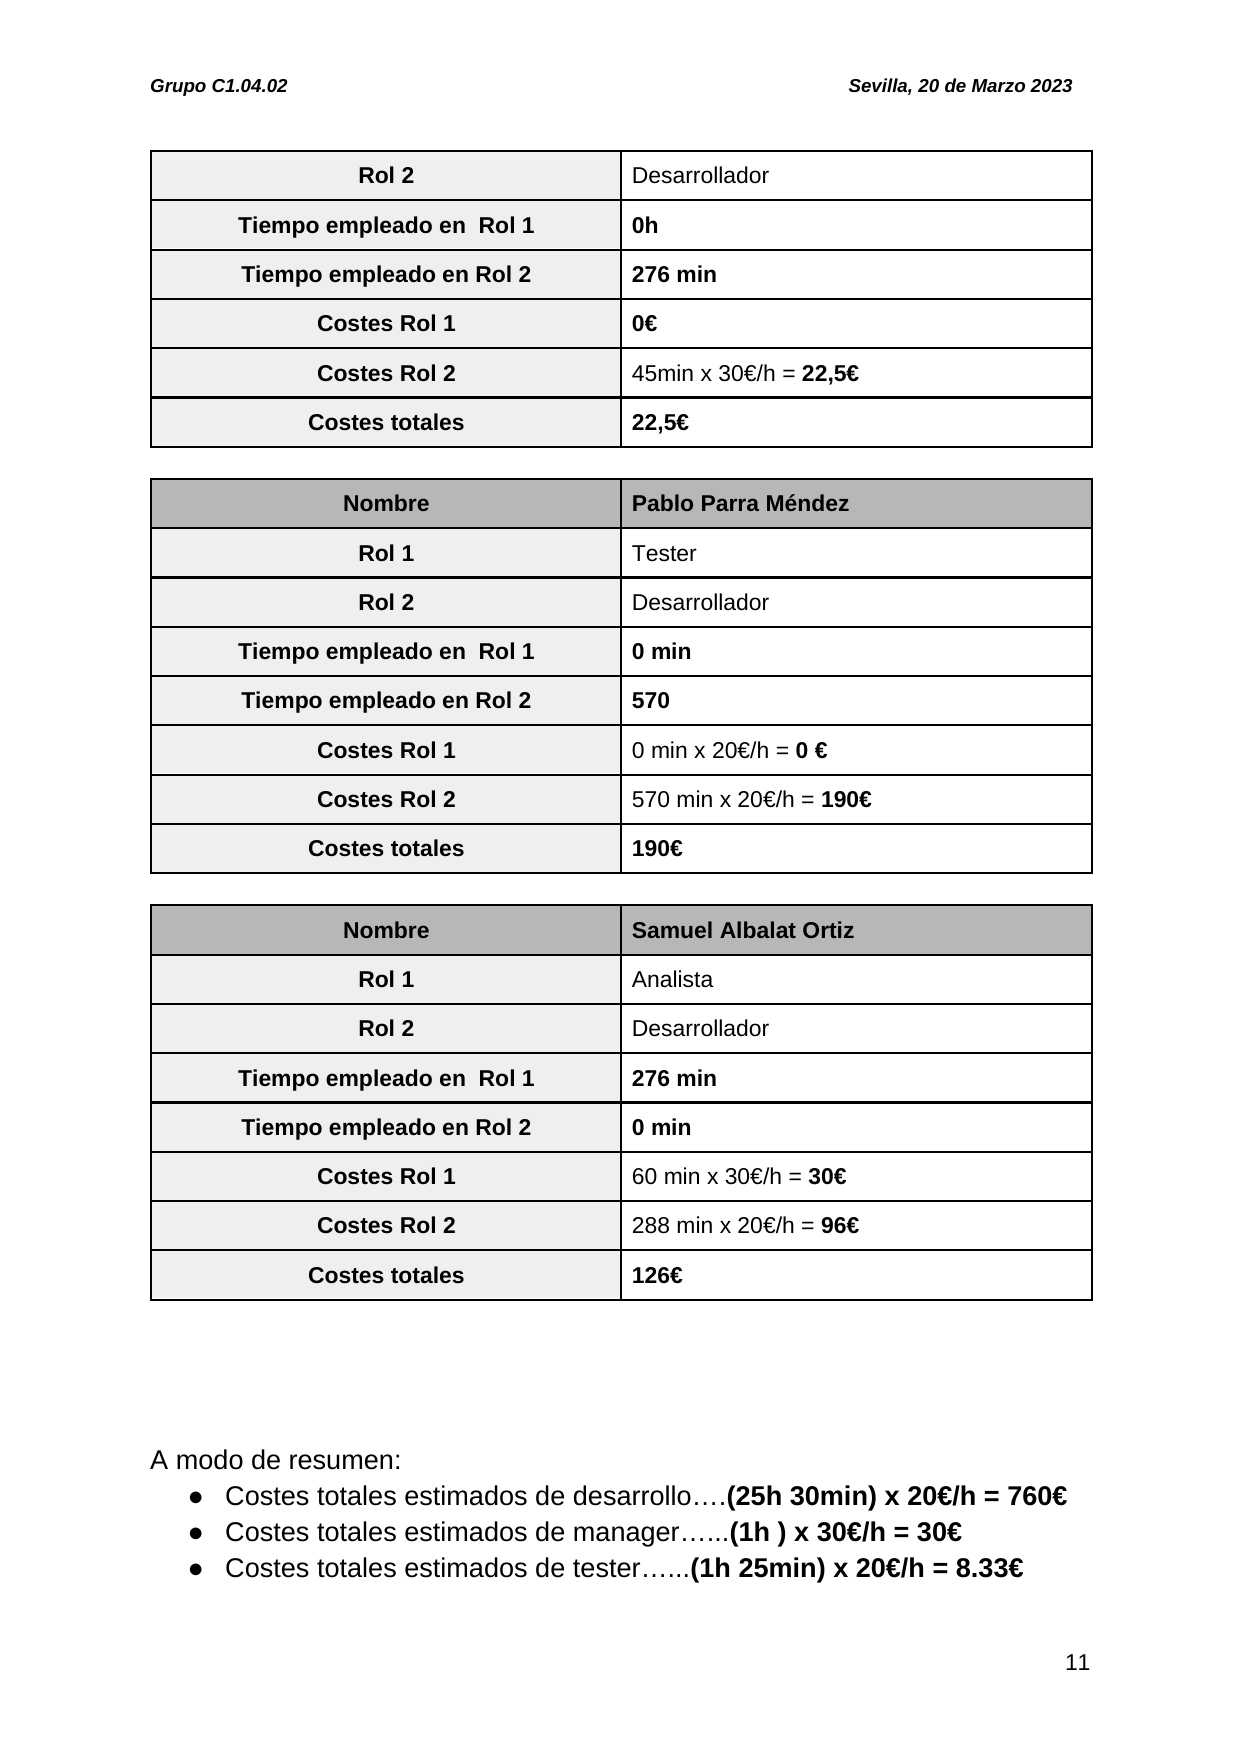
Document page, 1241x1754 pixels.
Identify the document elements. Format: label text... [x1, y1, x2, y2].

table_cell 0h [622, 201, 1091, 248]
table_cell Costes Rol 1 [152, 1153, 620, 1200]
table_cell Tiempo empleado en Rol 2 [152, 251, 620, 298]
table_cell 60 min x 30€/h = 30€ [622, 1153, 1091, 1200]
table_cell 190€ [622, 825, 1091, 872]
table_cell Tiempo empleado en Rol 1 [152, 628, 620, 675]
table_header Pablo Parra Méndez [622, 480, 1091, 527]
table_cell Costes Rol 2 [152, 776, 620, 823]
table_cell Costes totales [152, 825, 620, 872]
table_header Nombre [152, 480, 620, 527]
table_cell Costes totales [152, 1251, 620, 1298]
table_cell Rol 2 [152, 579, 620, 626]
list Costes totales estimados de desarrollo….(25h 30min) x 20€/h = 760€ [187, 1480, 1090, 1512]
table_cell Rol 1 [152, 529, 620, 576]
table_cell 0 min x 20€/h = 0 € [622, 726, 1091, 773]
text A modo de resumen: [150, 1444, 1090, 1476]
table_cell Rol 2 [152, 152, 620, 199]
table_cell 570 [622, 677, 1091, 724]
table_cell Costes Rol 1 [152, 726, 620, 773]
table_cell Costes Rol 2 [152, 1202, 620, 1249]
table_cell Tiempo empleado en Rol 2 [152, 677, 620, 724]
table_cell 126€ [622, 1251, 1091, 1298]
table_cell 570 min x 20€/h = 190€ [622, 776, 1091, 823]
table_header Nombre [152, 906, 620, 954]
table_cell Analista [622, 956, 1091, 1003]
table_cell 45min x 30€/h = 22,5€ [622, 349, 1091, 396]
table_cell Tiempo empleado en Rol 1 [152, 201, 620, 248]
table_cell 288 min x 20€/h = 96€ [622, 1202, 1091, 1249]
table_cell 22,5€ [622, 399, 1091, 446]
table_cell Tiempo empleado en Rol 2 [152, 1104, 620, 1151]
table_cell Costes totales [152, 399, 620, 446]
table_cell 0€ [622, 300, 1091, 347]
table_cell Desarrollador [622, 579, 1091, 626]
table_cell Tester [622, 529, 1091, 576]
table_cell 276 min [622, 251, 1091, 298]
table_cell Tiempo empleado en Rol 1 [152, 1054, 620, 1101]
table_cell Desarrollador [622, 152, 1091, 199]
table_cell Desarrollador [622, 1005, 1091, 1052]
table_cell Rol 1 [152, 956, 620, 1003]
table_header Samuel Albalat Ortiz [622, 906, 1091, 954]
table_cell 0 min [622, 628, 1091, 675]
table_cell Costes Rol 2 [152, 349, 620, 396]
table_cell Costes Rol 1 [152, 300, 620, 347]
list Costes totales estimados de tester…...(1h 25min) x 20€/h = 8.33€ [187, 1552, 1090, 1583]
list Costes totales estimados de manager…...(1h ) x 30€/h = 30€ [187, 1516, 1090, 1547]
table_cell Rol 2 [152, 1005, 620, 1052]
table_cell 0 min [622, 1104, 1091, 1151]
table_cell 276 min [622, 1054, 1091, 1101]
